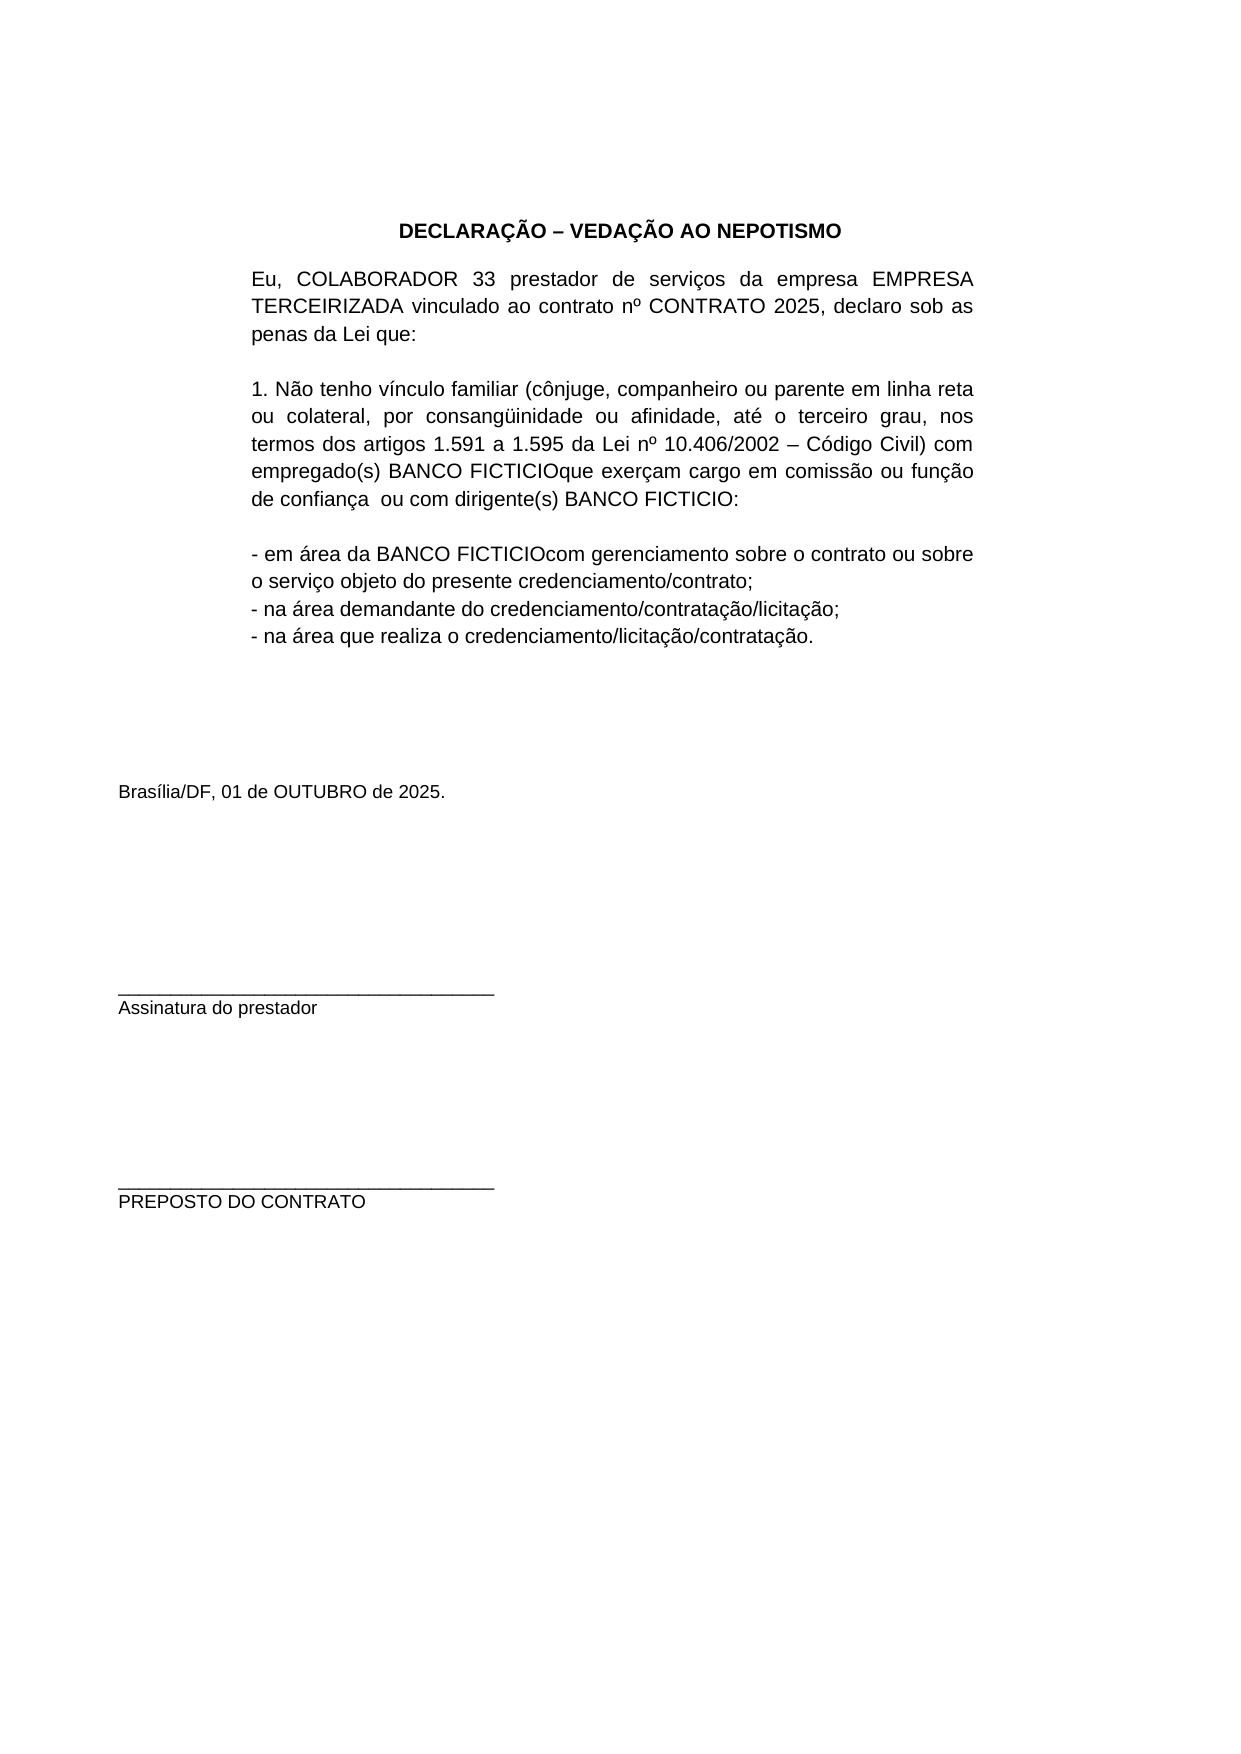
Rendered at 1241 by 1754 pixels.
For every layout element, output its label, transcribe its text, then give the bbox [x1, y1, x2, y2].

text - na área demandante do credenciamento/contratação/licitação; [118, 597, 974, 621]
text - em área da BANCO FICTICIOcom gerenciamento sobre o contrato ou sobre o serviço objeto do presente credenciamento/contrato; [251, 542, 974, 593]
text Eu, COLABORADOR 33 prestador de serviços da empresa EMPRESA TERCEIRIZADA vinculado ao contrato nº CONTRATO 2025, declaro sob as penas da Lei que: [251, 267, 974, 346]
text DECLARAÇÃO – VEDAÇÃO AO NEPOTISMO [118, 219, 1122, 243]
text PREPOSTO DO CONTRATO [118, 1191, 1122, 1212]
text 1. Não tenho vínculo familiar (cônjuge, companheiro ou parente em linha reta ou colateral, por consangüinidade ou afinidade, até o terceiro grau, nos termos dos artigos 1.591 a 1.595 da Lei nº 10.406/2002 – Código Civil) com empregado(s) BANCO FICTICIOque exerçam cargo em comissão ou função de confiança ou com dirigente(s) BANCO FICTICIO: [251, 377, 974, 511]
text - na área que realiza o credenciamento/licitação/contratação. [118, 624, 974, 648]
text Assinatura do prestador [118, 997, 1122, 1018]
text ____________________________________ [118, 1169, 1122, 1191]
text ____________________________________ [118, 975, 1122, 997]
